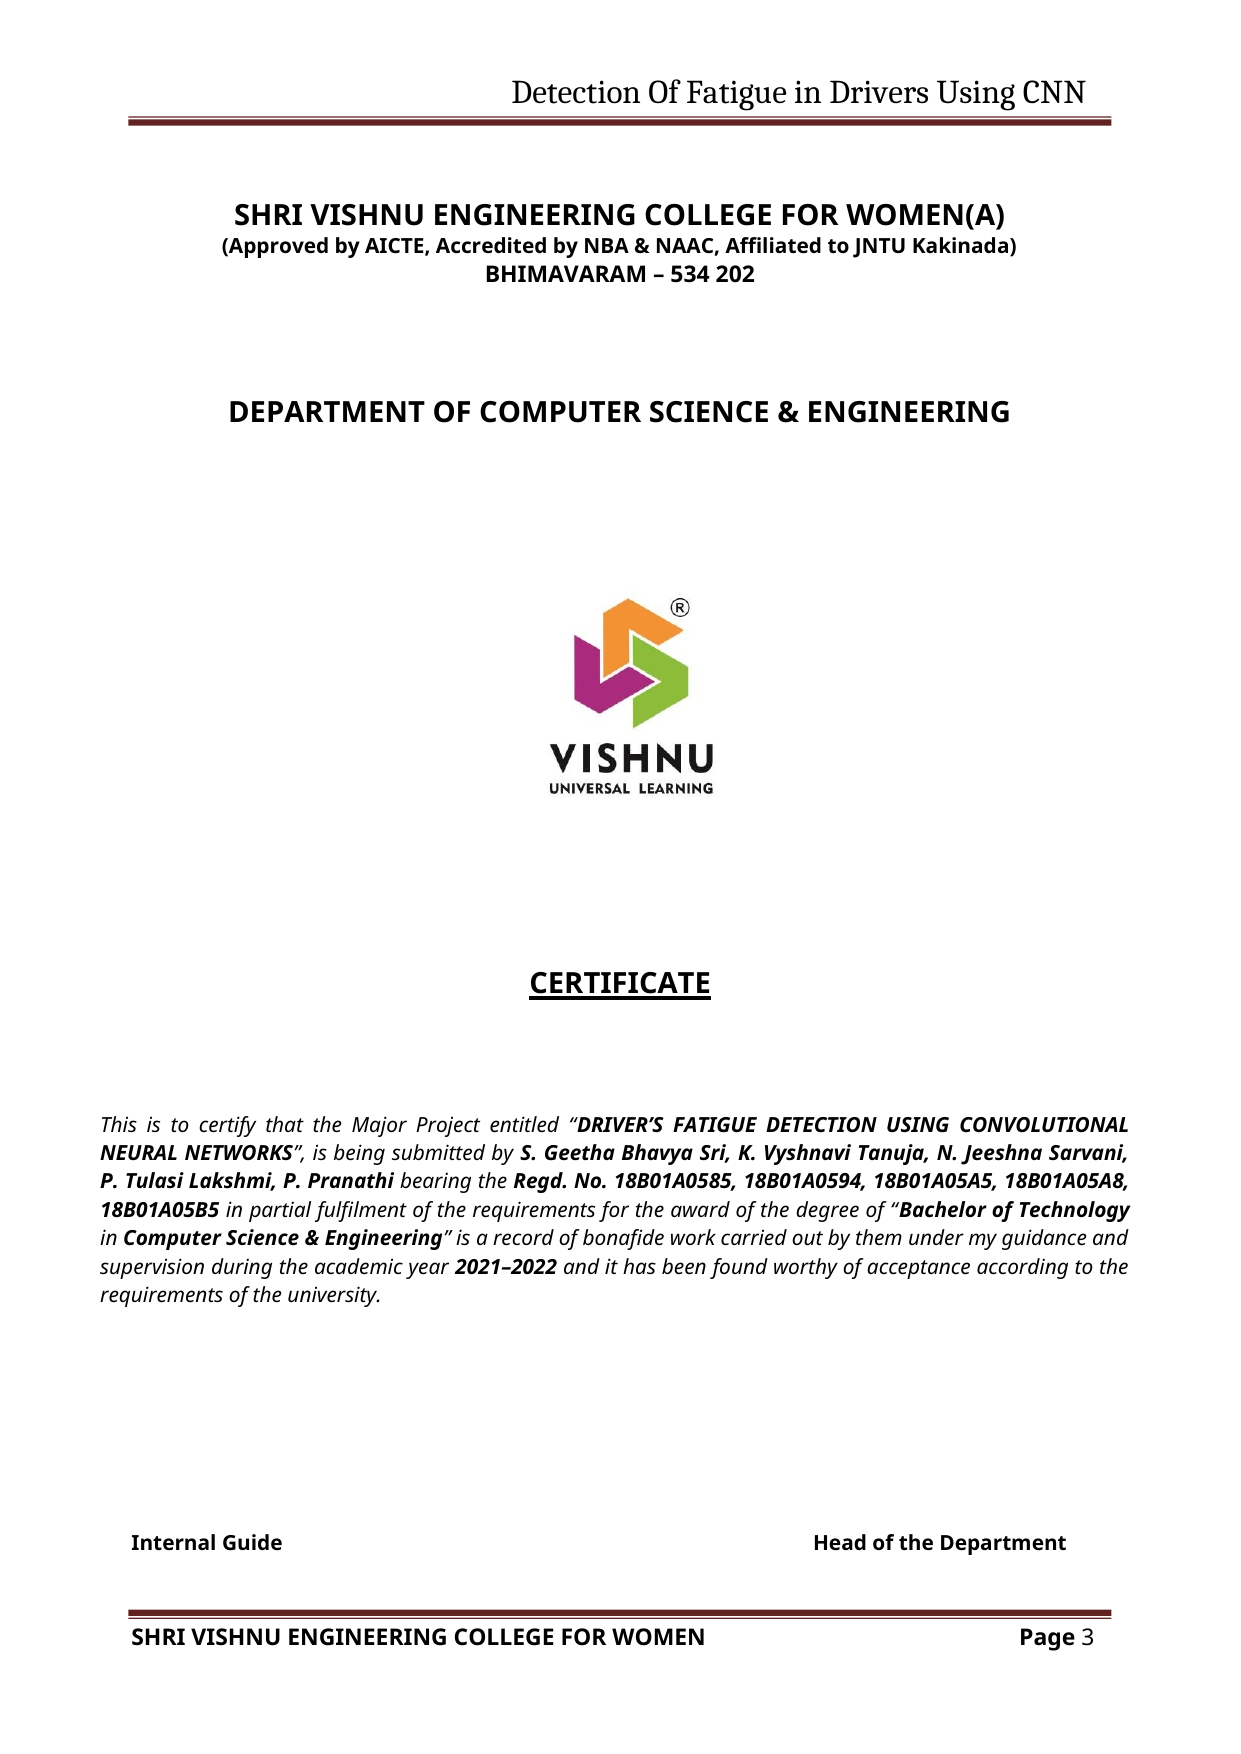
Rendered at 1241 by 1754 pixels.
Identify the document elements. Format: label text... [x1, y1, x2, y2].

text (Approved by AICTE, Accredited by NBA & NAAC, Affiliated to JNTU Kakinada) [161, 233, 1077, 258]
text DEPARTMENT OF COMPUTER SCIENCE & ENGINEERING [161, 392, 1078, 431]
picture [547, 591, 716, 797]
subtitle Internal Guide Head of the Department [131, 1528, 1130, 1557]
text SHRI VISHNU ENGINEERING COLLEGE FOR WOMEN(A) [161, 197, 1078, 233]
text CERTIFICATE [383, 962, 857, 1002]
text BHIMAVARAM – 534 202 [383, 258, 857, 289]
text This is to certify that the Major Project entitled “DRIVER’S FATIGUE DETECTION USING CONVOLUTIONAL NEURAL NETWORKS”, is being submitted by S. Geetha Bhavya Sri, K. Vyshnavi Tanuja, N. Jeeshna Sarvani, P. Tulasi Lakshmi, P. Pranathi bearing the Regd. No. 18B01A0585, 18B01A0594, 18B01A05A5, 18B01A05A8, 18B01A05B5 in partial fulfilment of the requirements for the award of the degree of “Bachelor of Technology in Computer Science & Engineering” is a record of bonafide work carried out by them under my guidance and supervision during the academic year 2021–2022 and it has been found worthy of acceptance according to the requirements of the university. [100, 1110, 1130, 1309]
